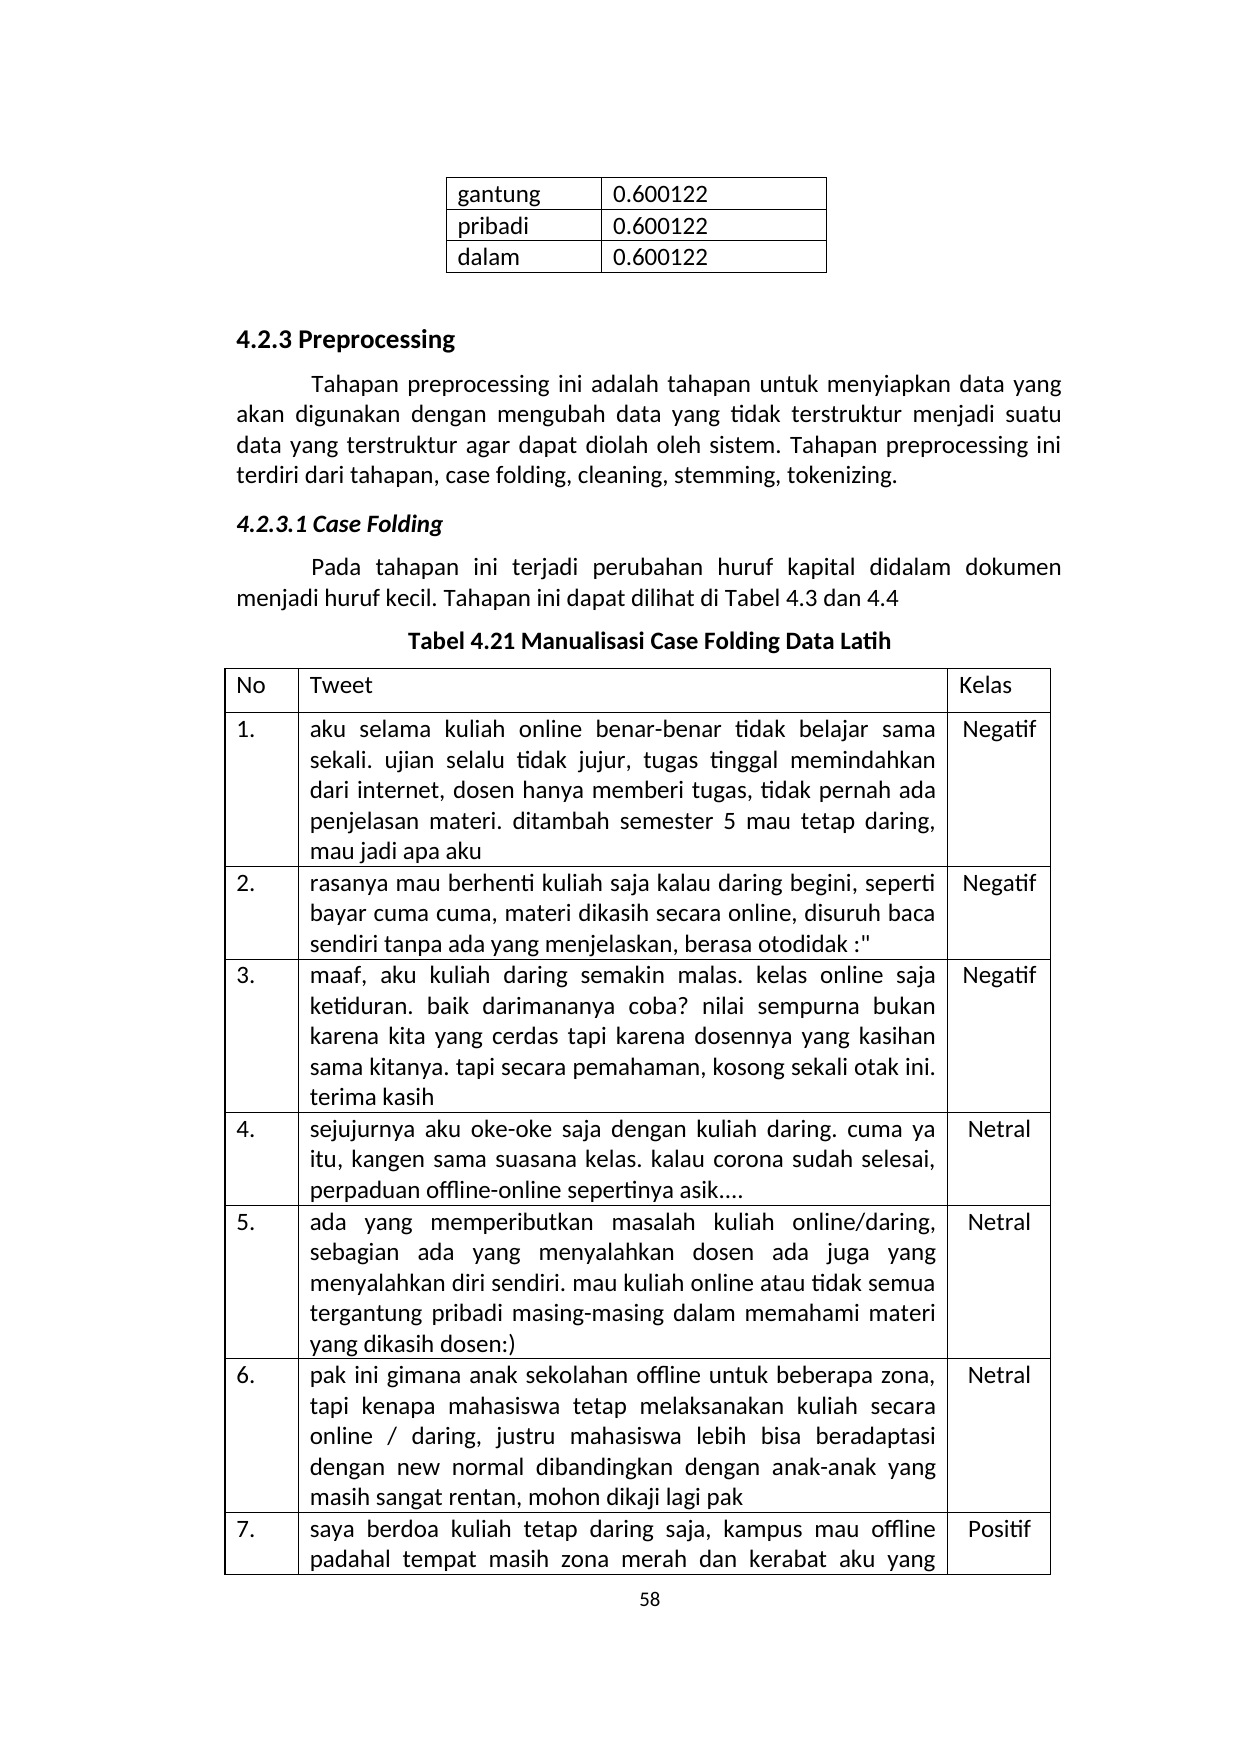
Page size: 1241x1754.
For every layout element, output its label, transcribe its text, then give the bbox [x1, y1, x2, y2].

subtitle Preprocessing [236, 322, 1063, 355]
table_cell 2. [226, 867, 298, 958]
table_cell 3. [226, 960, 298, 1112]
subtitle Case Folding [236, 508, 1063, 539]
table_cell 1. [226, 713, 298, 866]
table_cell 6. [226, 1359, 298, 1512]
table_cell 7. [226, 1513, 298, 1574]
table_cell 4. [226, 1113, 298, 1205]
table_cell 0.600122 [602, 241, 826, 272]
text Pada tahapan ini terjadi perubahan huruf kapital didalam dokumen menjadi huruf kecil. Tahapan ini dapat dilihat di Tabel 4.3 dan 4.4 [236, 552, 1063, 613]
table_cell pak ini gimana anak sekolahan offline untuk beberapa zona, tapi kenapa mahasiswa tetap melaksanakan kuliah secara online / daring, justru mahasiswa lebih bisa beradaptasi dengan new normal dibandingkan dengan anak-anak yang masih sangat rentan, mohon dikaji lagi pak [299, 1359, 947, 1512]
table_cell Netral [948, 1113, 1050, 1205]
table_cell 0.600122 [602, 178, 826, 209]
table_cell aku selama kuliah online benar-benar tidak belajar sama sekali. ujian selalu tidak jujur, tugas tinggal memindahkan dari internet, dosen hanya memberi tugas, tidak pernah ada penjelasan materi. ditambah semester 5 mau tetap daring, mau jadi apa aku [299, 713, 947, 866]
table_cell Negatif [948, 960, 1050, 1112]
table_cell Netral [948, 1359, 1050, 1512]
table_cell gantung [447, 178, 601, 209]
table_cell 5. [226, 1206, 298, 1358]
table_cell dalam [447, 241, 601, 272]
table_cell maaf, aku kuliah daring semakin malas. kelas online saja ketiduran. baik darimananya coba? nilai sempurna bukan karena kita yang cerdas tapi karena dosennya yang kasihan sama kitanya. tapi secara pemahaman, kosong sekali otak ini. terima kasih [299, 960, 947, 1112]
text Tahapan preprocessing ini adalah tahapan untuk menyiapkan data yang akan digunakan dengan mengubah data yang tidak terstruktur menjadi suatu data yang terstruktur agar dapat diolah oleh sistem. Tahapan preprocessing ini terdiri dari tahapan, case folding, cleaning, stemming, tokenizing. [236, 368, 1063, 490]
table_cell Negatif [948, 867, 1050, 958]
table_cell Netral [948, 1206, 1050, 1358]
table_cell Positif [948, 1513, 1050, 1574]
table_cell pribadi [447, 210, 601, 240]
table_cell rasanya mau berhenti kuliah saja kalau daring begini, seperti bayar cuma cuma, materi dikasih secara online, disuruh baca sendiri tanpa ada yang menjelaskan, berasa otodidak :" [299, 867, 947, 958]
table_header No [226, 669, 298, 712]
table_header Kelas [948, 669, 1050, 712]
table_cell 0.600122 [602, 210, 826, 240]
table_cell ada yang mempeributkan masalah kuliah online/daring, sebagian ada yang menyalahkan dosen ada juga yang menyalahkan diri sendiri. mau kuliah online atau tidak semua tergantung pribadi masing-masing dalam memahami materi yang dikasih dosen:) [299, 1206, 947, 1358]
table_cell Negatif [948, 713, 1050, 866]
table_header Tweet [299, 669, 947, 712]
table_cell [299, 1513, 947, 1574]
table_cell sejujurnya aku oke-oke saja dengan kuliah daring. cuma ya itu, kangen sama suasana kelas. kalau corona sudah selesai, perpaduan offline-online sepertinya asik.... [299, 1113, 947, 1205]
